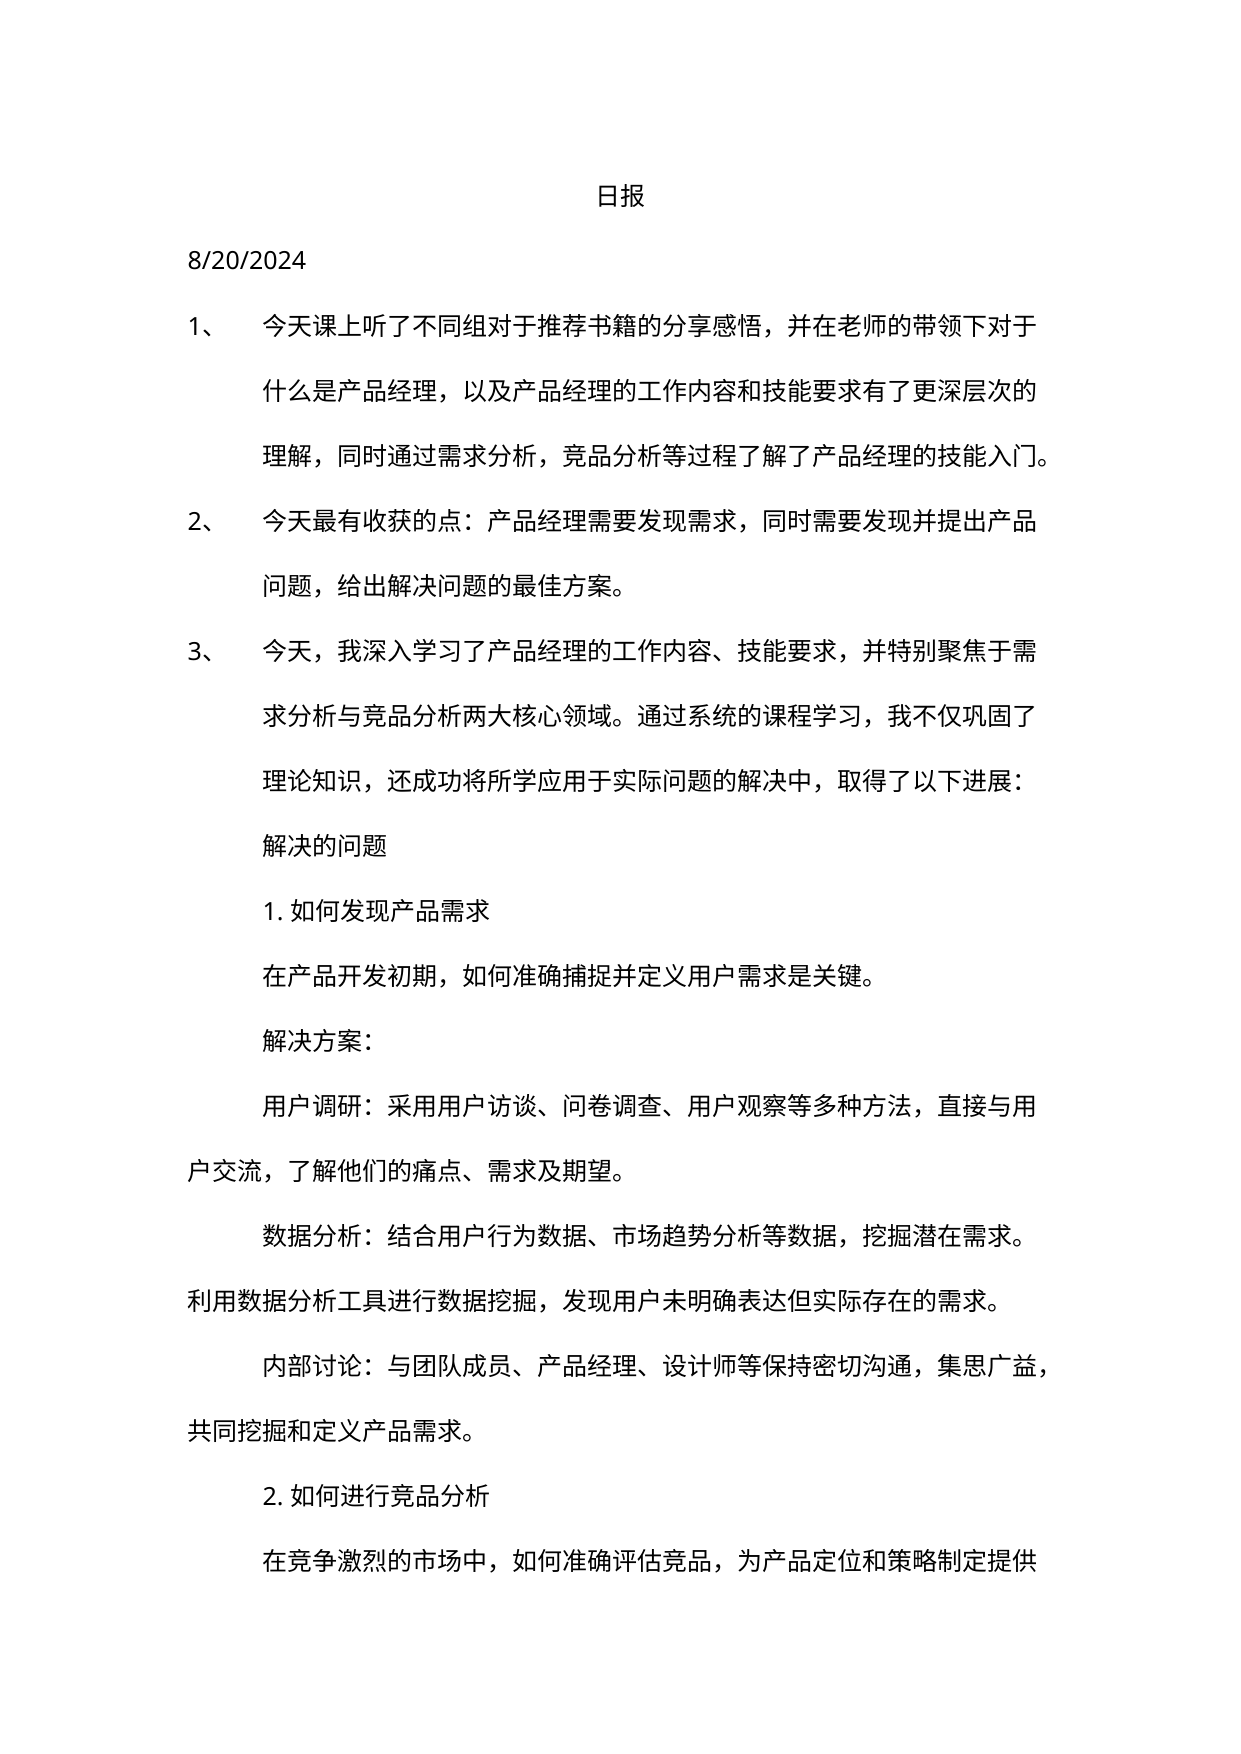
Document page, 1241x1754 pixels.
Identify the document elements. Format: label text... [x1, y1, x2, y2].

text 1. 如何发现产品需求 [187, 877, 1053, 942]
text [187, 1527, 1053, 1592]
text 在产品开发初期，如何准确捕捉并定义用户需求是关键。 [187, 942, 1053, 1007]
text 8/20/2024 [187, 227, 1053, 292]
text 2. 如何进行竞品分析 [187, 1462, 1053, 1527]
text 解决的问题 [187, 812, 1053, 877]
text 解决方案： [187, 1007, 1053, 1072]
list 今天，我深入学习了产品经理的工作内容、技能要求，并特别聚焦于需求分析与竞品分析两大核心领域。通过系统的课程学习，我不仅巩固了理论知识，还成功将所学应用于实际问题的解决中，取得了以下进展： [187, 617, 1053, 812]
list 今天课上听了不同组对于推荐书籍的分享感悟，并在老师的带领下对于什么是产品经理，以及产品经理的工作内容和技能要求有了更深层次的理解，同时通过需求分析，竞品分析等过程了解了产品经理的技能入门。 [187, 292, 1053, 487]
text 日报 [187, 162, 1053, 227]
text 数据分析：结合用户行为数据、市场趋势分析等数据，挖掘潜在需求。利用数据分析工具进行数据挖掘，发现用户未明确表达但实际存在的需求。 [187, 1202, 1053, 1332]
text 内部讨论：与团队成员、产品经理、设计师等保持密切沟通，集思广益，共同挖掘和定义产品需求。 [187, 1332, 1053, 1462]
list 今天最有收获的点：产品经理需要发现需求，同时需要发现并提出产品问题，给出解决问题的最佳方案。 [187, 487, 1053, 617]
text 用户调研：采用用户访谈、问卷调查、用户观察等多种方法，直接与用户交流，了解他们的痛点、需求及期望。 [187, 1072, 1053, 1202]
